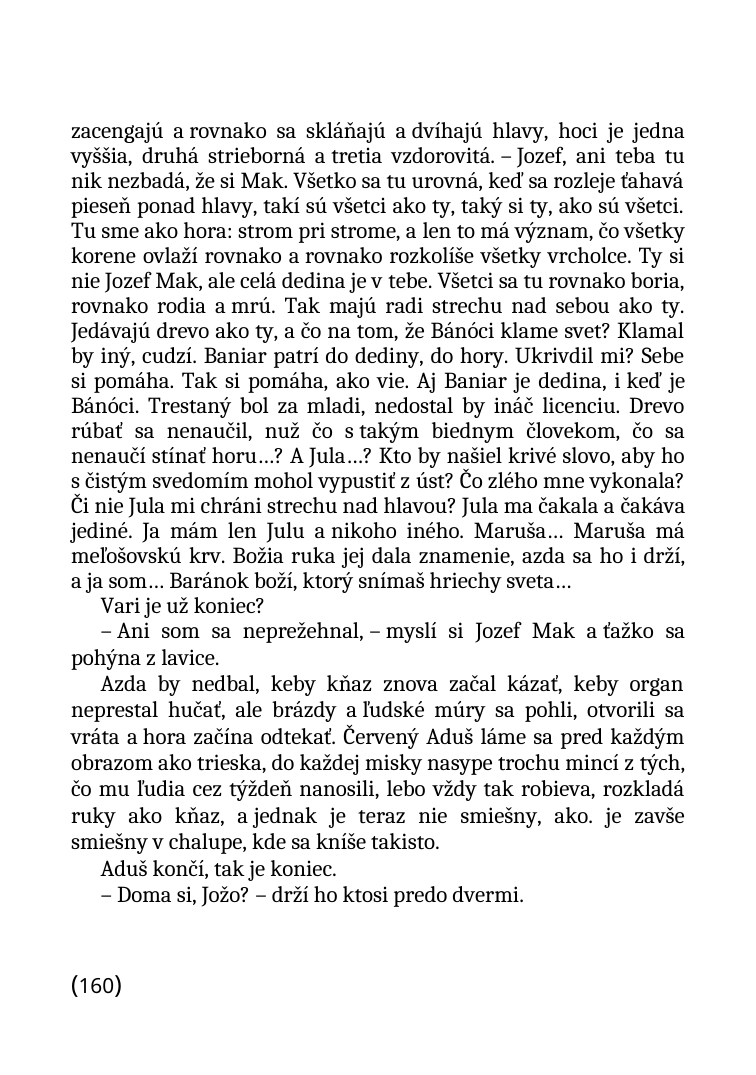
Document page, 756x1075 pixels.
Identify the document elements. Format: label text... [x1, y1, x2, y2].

text Vari je už koniec? [71, 593, 685, 618]
text – Ani som sa neprežehnal, – myslí si Jozef Mak a ťažko sa pohýna z lavice. [71, 618, 685, 671]
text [71, 118, 685, 593]
text Azda by nedbal, keby kňaz znova začal kázať, keby organ neprestal hučať, ale brázdy a ľudské múry sa pohli, otvorili sa vráta a hora začína odtekať. Červený Aduš láme sa pred každým obrazom ako trieska, do každej misky nasype trochu mincí z tých, čo mu ľudia cez týždeň nanosili, lebo vždy tak robieva, rozkladá ruky ako kňaz, a jednak je teraz nie smiešny, ako. je zavše smiešny v chalupe, kde sa kníše takisto. [71, 671, 685, 855]
text – Doma si, Jožo? – drží ho ktosi predo dvermi. [71, 882, 685, 908]
text Aduš končí, tak je koniec. [71, 855, 685, 882]
